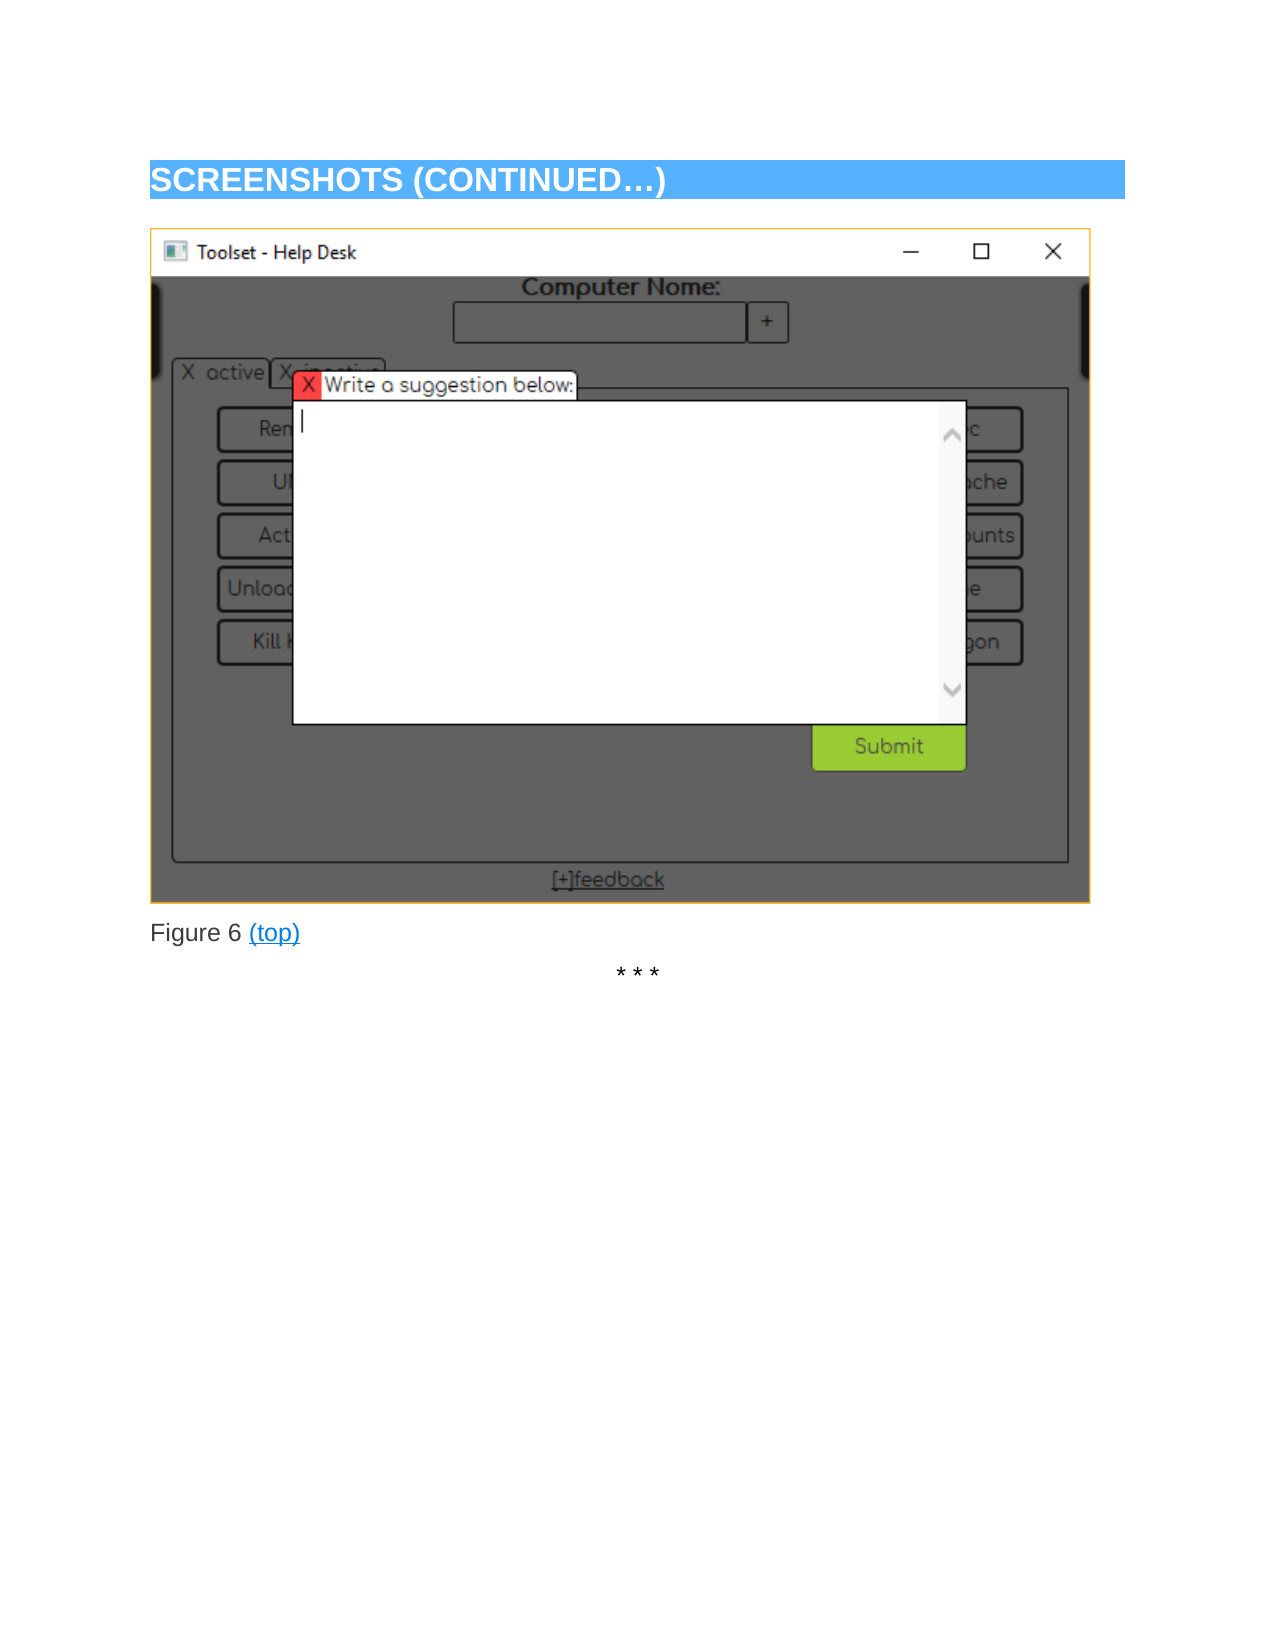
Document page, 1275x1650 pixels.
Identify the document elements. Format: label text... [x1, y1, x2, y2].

subtitle Screenshots (Continued…) [150, 160, 1125, 199]
text Figure 6 (top) [150, 918, 1125, 947]
picture [150, 228, 1091, 904]
text * * * [150, 961, 1125, 990]
